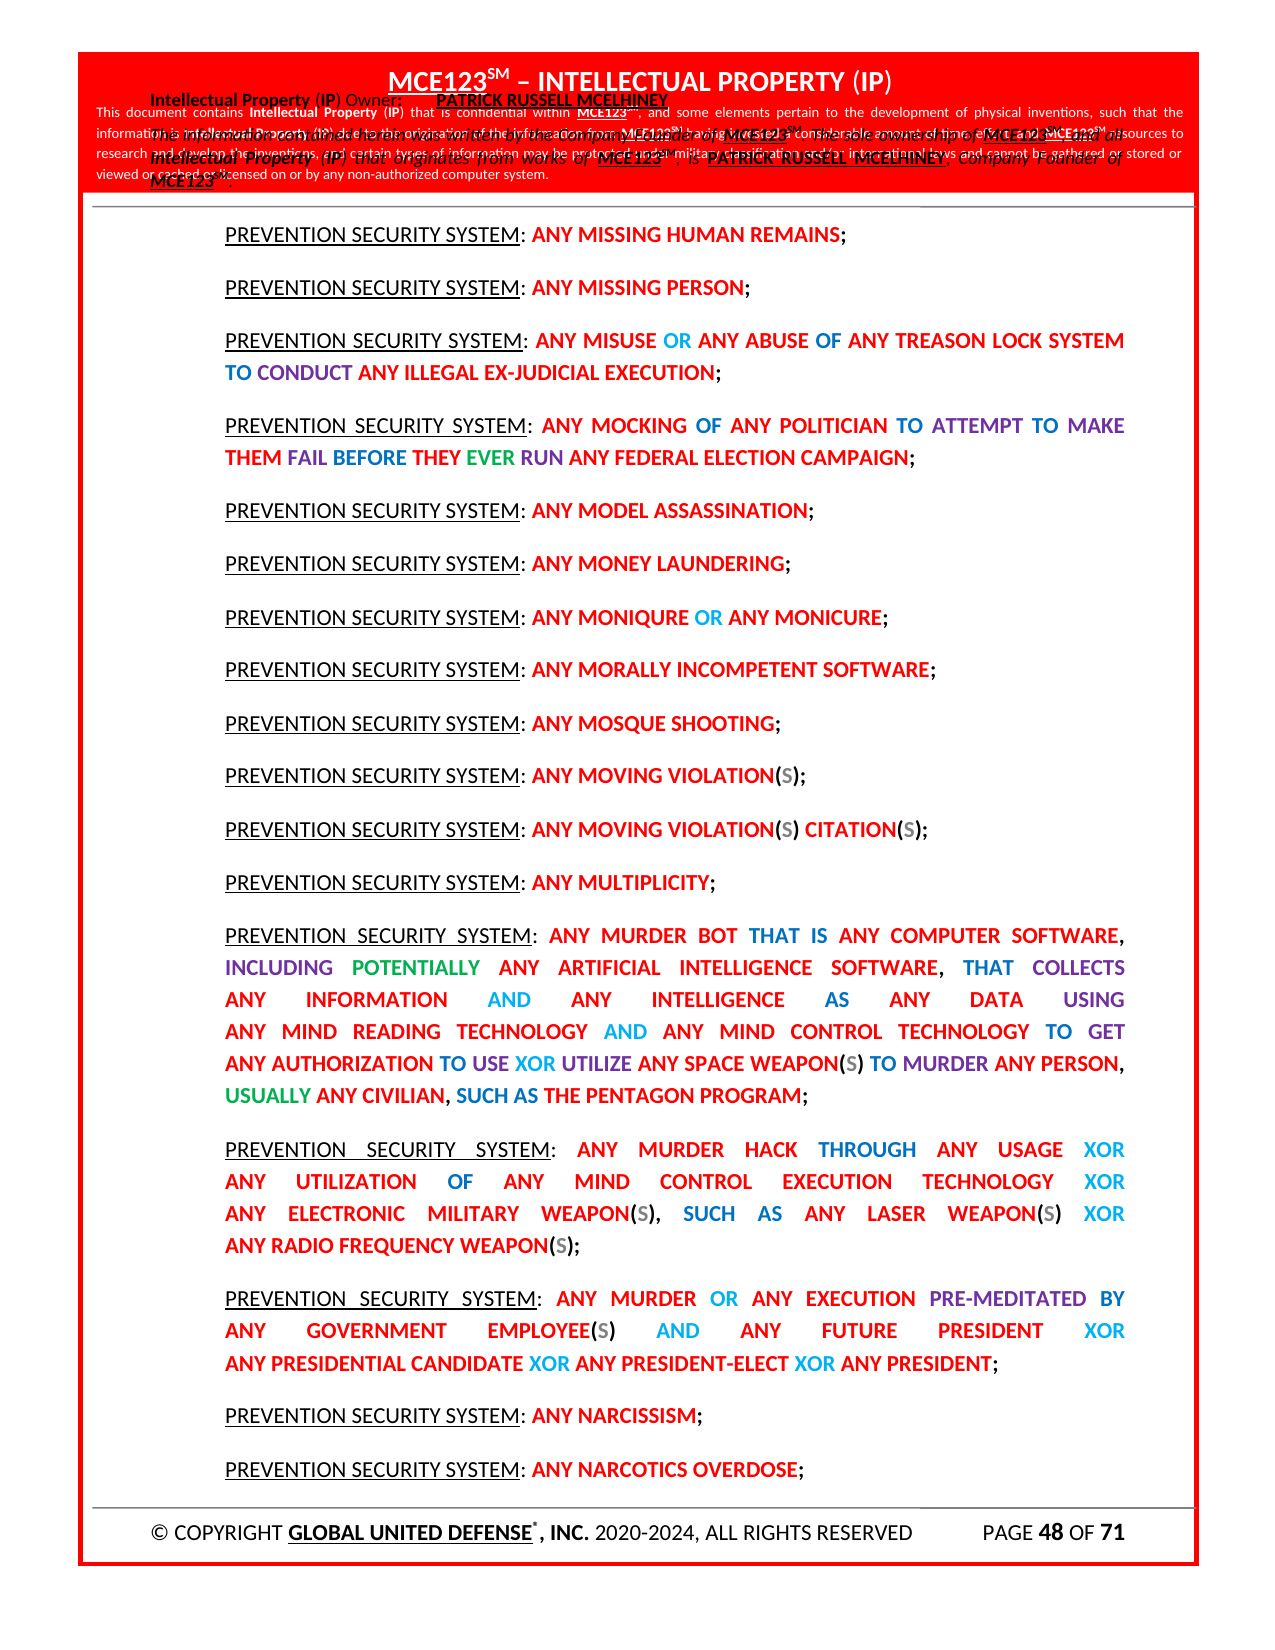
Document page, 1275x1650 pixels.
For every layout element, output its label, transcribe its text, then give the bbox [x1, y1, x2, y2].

text PREVENTION SECURITY SYSTEM: ANY MODEL ASSASSINATION; [225, 497, 1125, 524]
text PREVENTION SECURITY SYSTEM: ANY MISUSE OR ANY ABUSE OF ANY TREASON LOCK SYSTEM TO CONDUCT ANY ILLEGAL EX-JUDICIAL EXECUTION; [225, 326, 1125, 386]
text PREVENTION SECURITY SYSTEM: ANY MOVING VIOLATION(S); [225, 762, 1125, 790]
text PREVENTION SECURITY SYSTEM: ANY NARCISSISM; [225, 1402, 1125, 1430]
text PREVENTION SECURITY SYSTEM: ANY MOSQUE SHOOTING; [225, 709, 1125, 737]
text PREVENTION SECURITY SYSTEM: ANY MURDER OR ANY EXECUTION PRE-MEDITATED BY ANY GOVERNMENT EMPLOYEE(S) AND ANY FUTURE PRESIDENT XOR ANY PRESIDENTIAL CANDIDATE XOR ANY PRESIDENT-ELECT XOR ANY PRESIDENT; [225, 1284, 1125, 1377]
text PREVENTION SECURITY SYSTEM: ANY MULTIPLICITY; [225, 868, 1125, 896]
text PREVENTION SECURITY SYSTEM: ANY MURDER HACK THROUGH ANY USAGE XOR ANY UTILIZATION OF ANY MIND CONTROL EXECUTION TECHNOLOGY XOR ANY ELECTRONIC MILITARY WEAPON(S), SUCH AS ANY LASER WEAPON(S) XOR ANY RADIO FREQUENCY WEAPON(S); [225, 1135, 1125, 1259]
text PREVENTION SECURITY SYSTEM: ANY MOCKING OF ANY POLITICIAN TO ATTEMPT TO MAKE THEM FAIL BEFORE THEY EVER RUN ANY FEDERAL ELECTION CAMPAIGN; [225, 411, 1125, 472]
text PREVENTION SECURITY SYSTEM: ANY MURDER BOT THAT IS ANY COMPUTER SOFTWARE, INCLUDING POTENTIALLY ANY ARTIFICIAL INTELLIGENCE SOFTWARE, THAT COLLECTS ANY INFORMATION AND ANY INTELLIGENCE AS ANY DATA USING ANY MIND READING TECHNOLOGY AND ANY MIND CONTROL TECHNOLOGY TO GET ANY AUTHORIZATION TO USE XOR UTILIZE ANY SPACE WEAPON(S) TO MURDER ANY PERSON, USUALLY ANY CIVILIAN, SUCH AS THE PENTAGON PROGRAM; [225, 921, 1125, 1110]
text PREVENTION SECURITY SYSTEM: ANY MISSING HUMAN REMAINS; [225, 220, 1125, 248]
text PREVENTION SECURITY SYSTEM: ANY MONEY LAUNDERING; [225, 549, 1125, 578]
text PREVENTION SECURITY SYSTEM: ANY MOVING VIOLATION(S) CITATION(S); [225, 815, 1125, 843]
text PREVENTION SECURITY SYSTEM: ANY MONIQURE OR ANY MONICURE; [225, 603, 1125, 631]
text PREVENTION SECURITY SYSTEM: ANY MISSING PERSON; [225, 273, 1125, 301]
text PREVENTION SECURITY SYSTEM: ANY MORALLY INCOMPETENT SOFTWARE; [225, 656, 1125, 684]
text PREVENTION SECURITY SYSTEM: ANY NARCOTICS OVERDOSE; [225, 1455, 1125, 1483]
